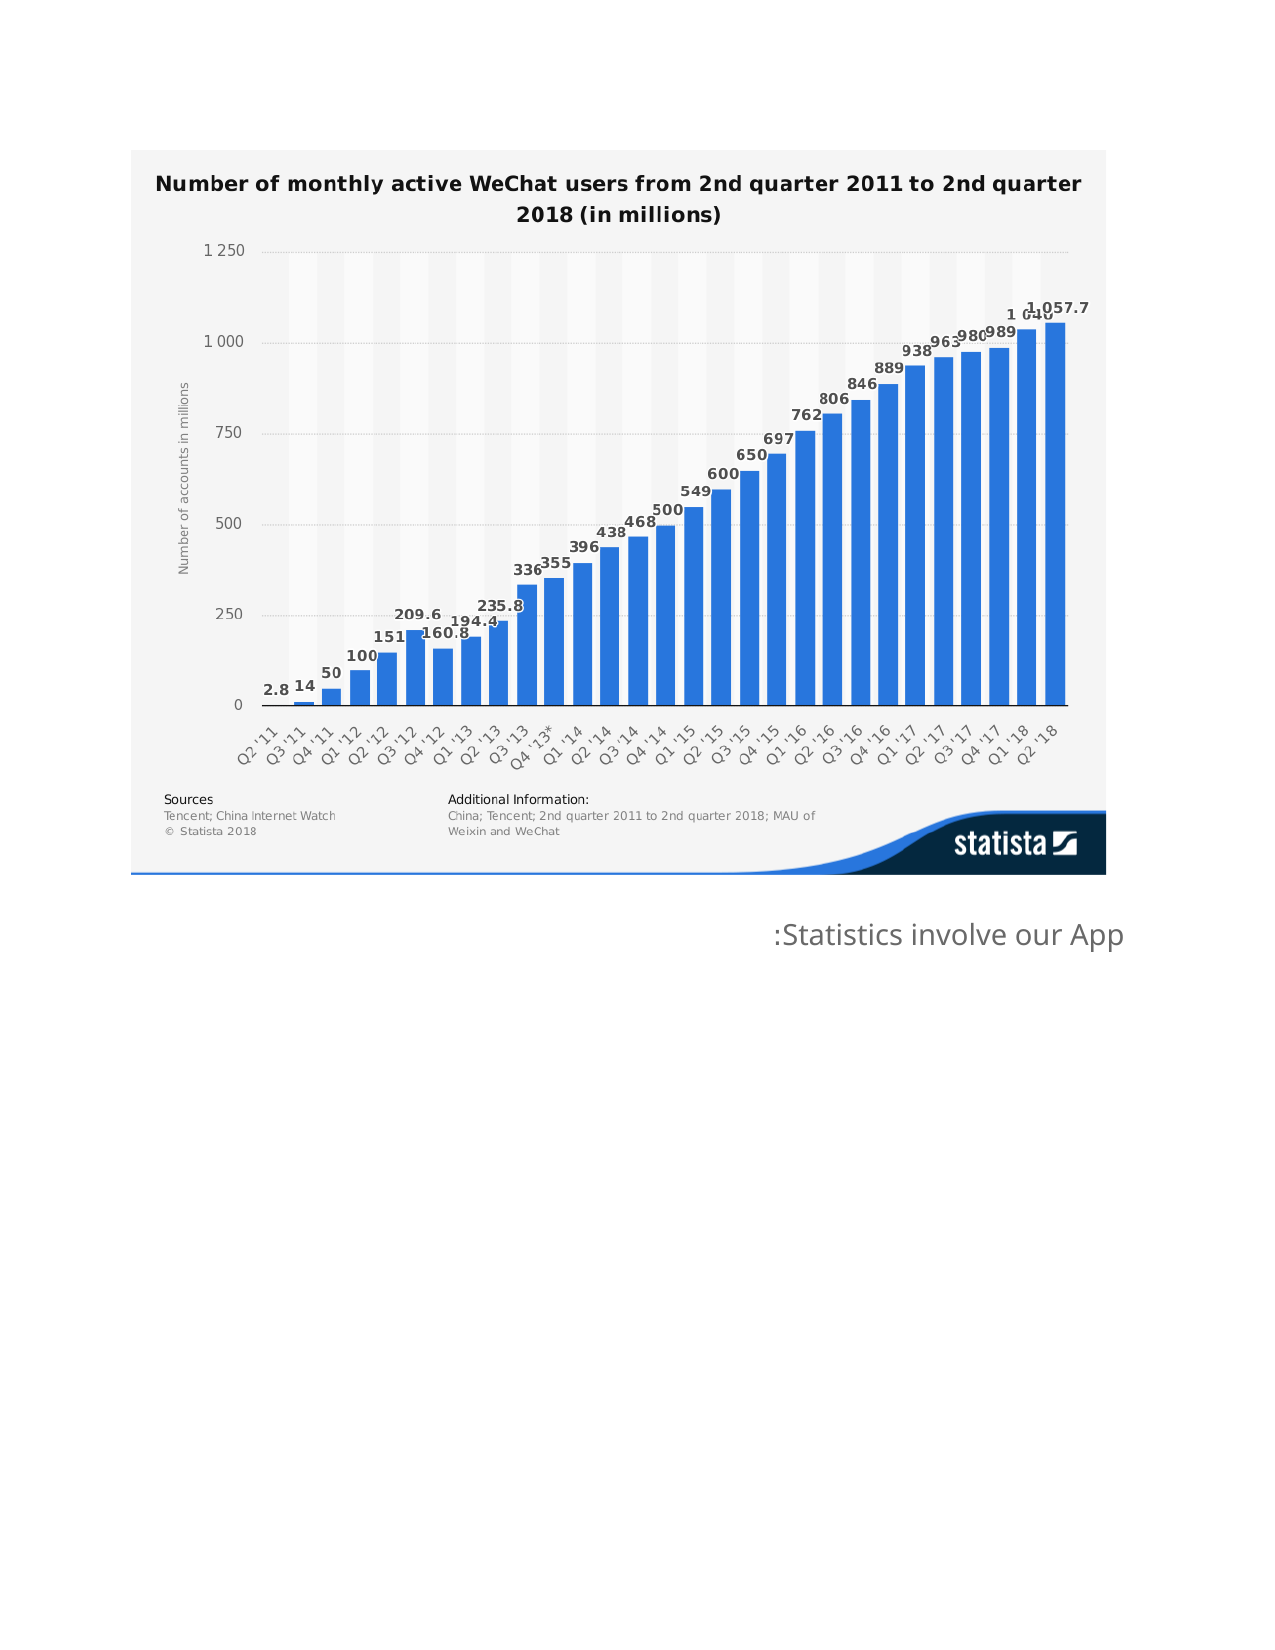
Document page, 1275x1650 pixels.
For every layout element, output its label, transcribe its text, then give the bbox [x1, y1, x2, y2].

list Statistics involve our App: [150, 914, 1125, 954]
picture [131, 150, 1107, 875]
